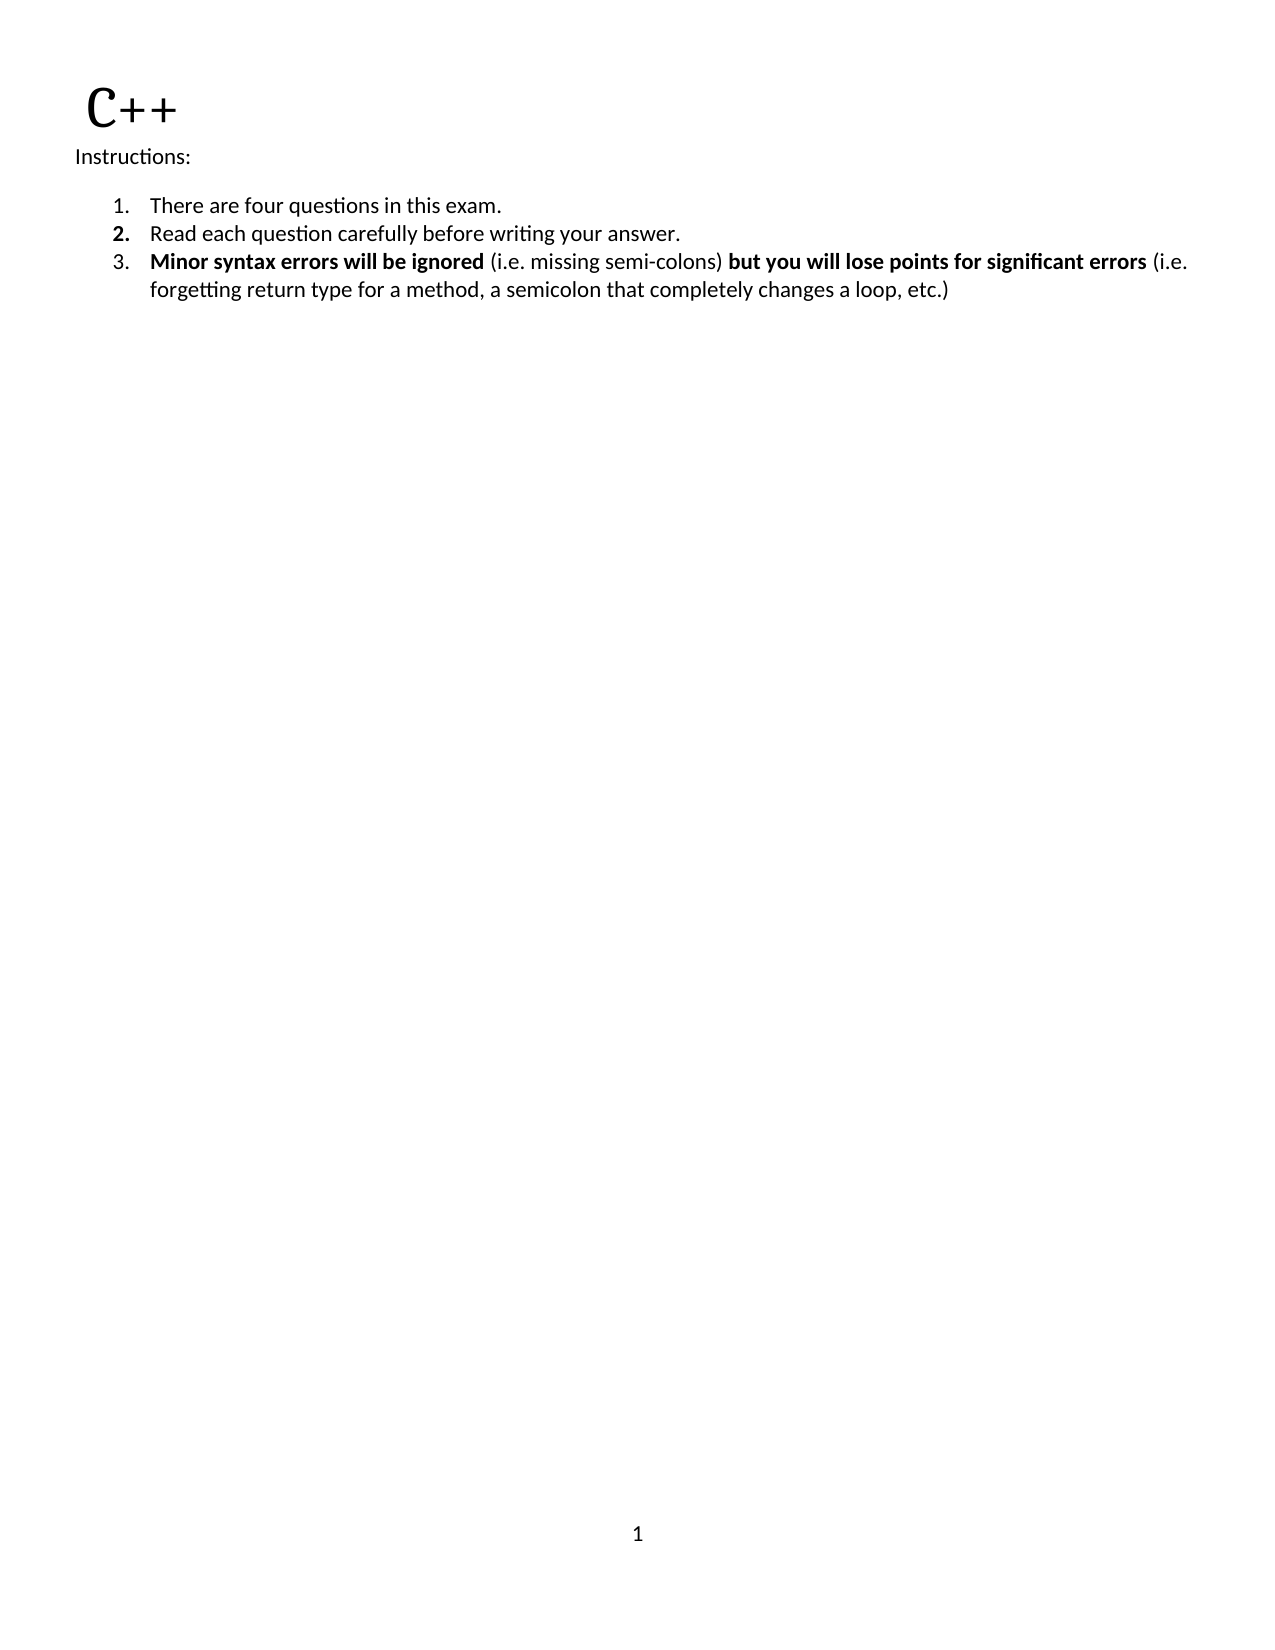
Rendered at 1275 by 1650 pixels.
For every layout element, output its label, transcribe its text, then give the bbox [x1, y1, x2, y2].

list There are four questions in this exam. [112, 191, 1200, 219]
list Minor syntax errors will be ignored (i.e. missing semi-colons) but you will lose points for significant errors (i.e. forgetting return type for a method, a semicolon that completely changes a loop, etc.) [112, 247, 1200, 303]
text Instructions: [75, 142, 1200, 170]
list Read each question carefully before writing your answer. [112, 219, 1200, 247]
title C++ [75, 75, 1200, 142]
